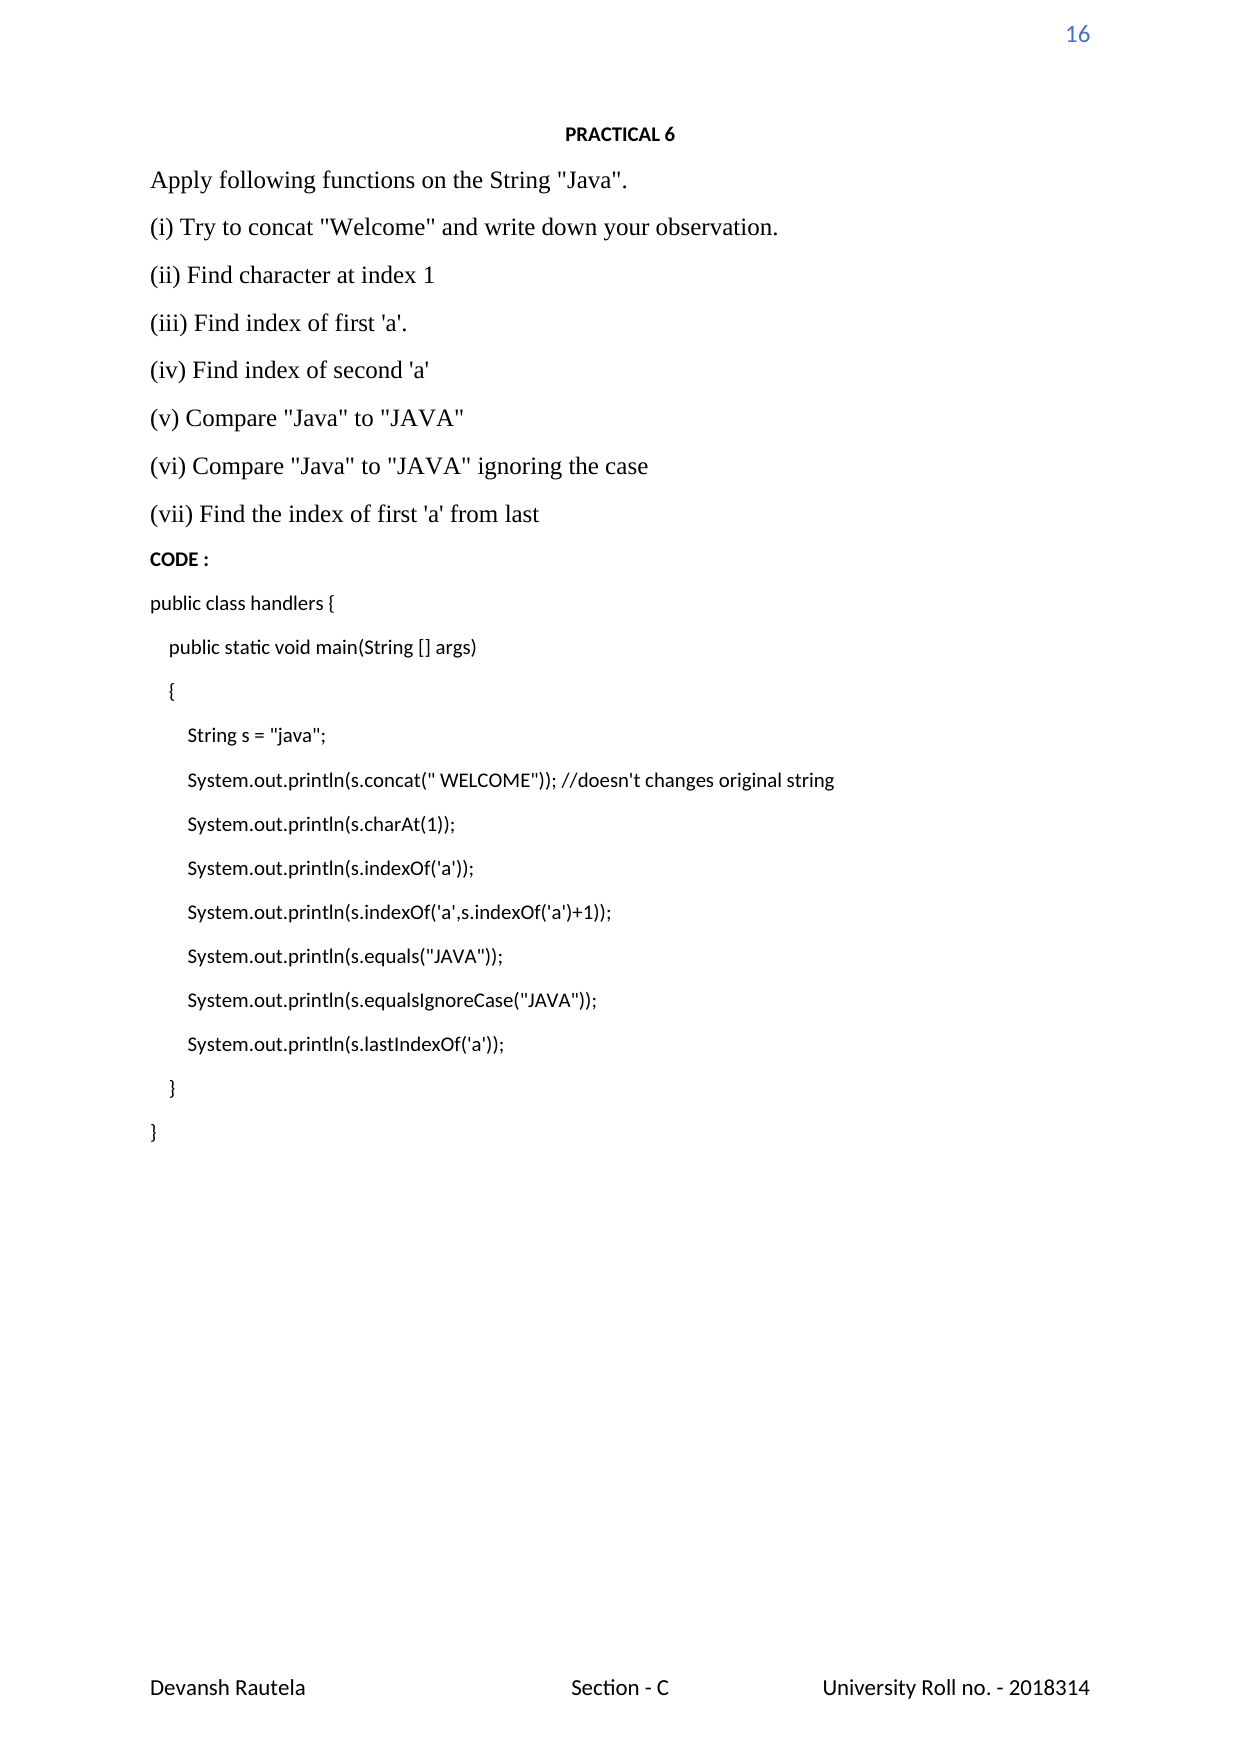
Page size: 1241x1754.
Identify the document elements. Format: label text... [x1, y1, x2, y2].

text System.out.println(s.indexOf('a')); [150, 855, 1090, 880]
text PRACTICAL 6 [150, 121, 1090, 146]
text System.out.println(s.equals("JAVA")); [150, 943, 1090, 968]
text System.out.println(s.lastIndexOf('a')); [150, 1031, 1090, 1057]
text (i) Try to concat "Welcome" and write down your observation. [150, 212, 1090, 241]
text { [150, 679, 1090, 704]
text (ii) Find character at index 1 [150, 260, 1090, 289]
text (iv) Find index of second 'a' [150, 356, 1090, 384]
text System.out.println(s.charAt(1)); [150, 811, 1090, 836]
text } [150, 1075, 1090, 1101]
text System.out.println(s.indexOf('a',s.indexOf('a')+1)); [150, 899, 1090, 924]
text System.out.println(s.equalsIgnoreCase("JAVA")); [150, 987, 1090, 1012]
text (vi) Compare "Java" to "JAVA" ignoring the case [150, 451, 1090, 480]
text String s = "java"; [150, 723, 1090, 748]
text CODE : [150, 546, 1090, 572]
text System.out.println(s.concat(" WELCOME")); //doesn't changes original string [150, 767, 1090, 792]
text (v) Compare "Java" to "JAVA" [150, 403, 1090, 432]
text public class handlers { [150, 591, 1090, 616]
text (vii) Find the index of first 'a' from last [150, 499, 1090, 527]
text } [150, 1119, 1090, 1145]
text (iii) Find index of first 'a'. [150, 308, 1090, 337]
text public static void main(String [] args) [150, 634, 1090, 660]
text Apply following functions on the String "Java". [150, 165, 1090, 193]
